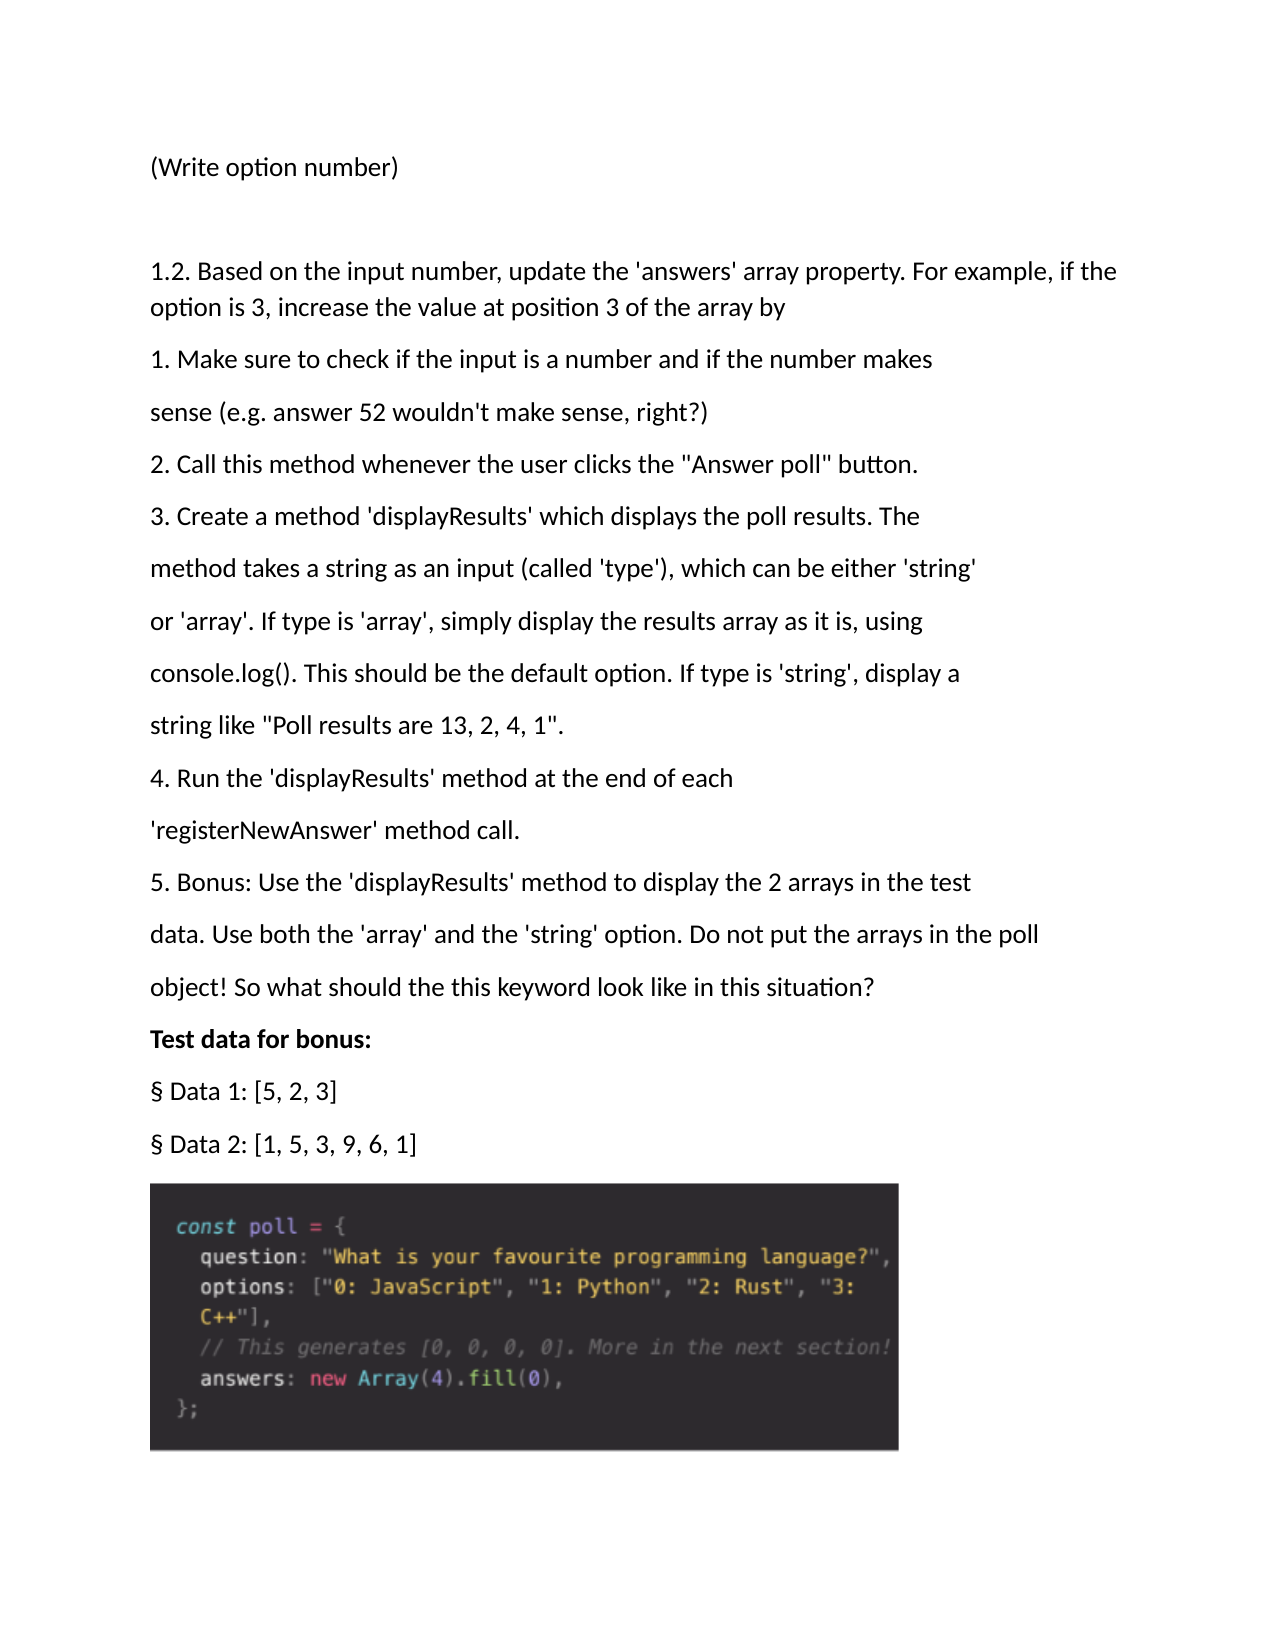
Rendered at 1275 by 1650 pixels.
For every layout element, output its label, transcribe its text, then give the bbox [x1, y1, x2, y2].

picture [150, 1179, 899, 1455]
text 5. Bonus: Use the 'displayResults' method to display the 2 arrays in the test [150, 865, 1125, 898]
text (Write option number) [150, 150, 1125, 183]
text 'registerNewAnswer' method call. [150, 813, 1125, 846]
text string like "Poll results are 13, 2, 4, 1". [150, 708, 1125, 742]
text 1.2. Based on the input number, update the 'answers' array property. For example, if the option is 3, increase the value at position 3 of the array by [150, 254, 1125, 323]
text or 'array'. If type is 'array', simply display the results array as it is, using [150, 604, 1125, 637]
text Test data for bonus: [150, 1022, 1125, 1055]
text data. Use both the 'array' and the 'string' option. Do not put the arrays in the poll [150, 918, 1125, 951]
text 1. Make sure to check if the input is a number and if the number makes [150, 342, 1125, 376]
text 2. Call this method whenever the user clicks the "Answer poll" button. [150, 447, 1125, 480]
text 3. Create a method 'displayResults' which displays the poll results. The [150, 499, 1125, 532]
text method takes a string as an input (called 'type'), which can be either 'string' [150, 552, 1125, 585]
text sense (e.g. answer 52 wouldn't make sense, right?) [150, 395, 1125, 428]
text § Data 1: [5, 2, 3] [150, 1074, 1125, 1108]
text object! So what should the this keyword look like in this situation? [150, 970, 1125, 1003]
text § Data 2: [1, 5, 3, 9, 6, 1] [150, 1127, 1125, 1160]
text console.log(). This should be the default option. If type is 'string', display a [150, 656, 1125, 689]
text 4. Run the 'displayResults' method at the end of each [150, 761, 1125, 794]
